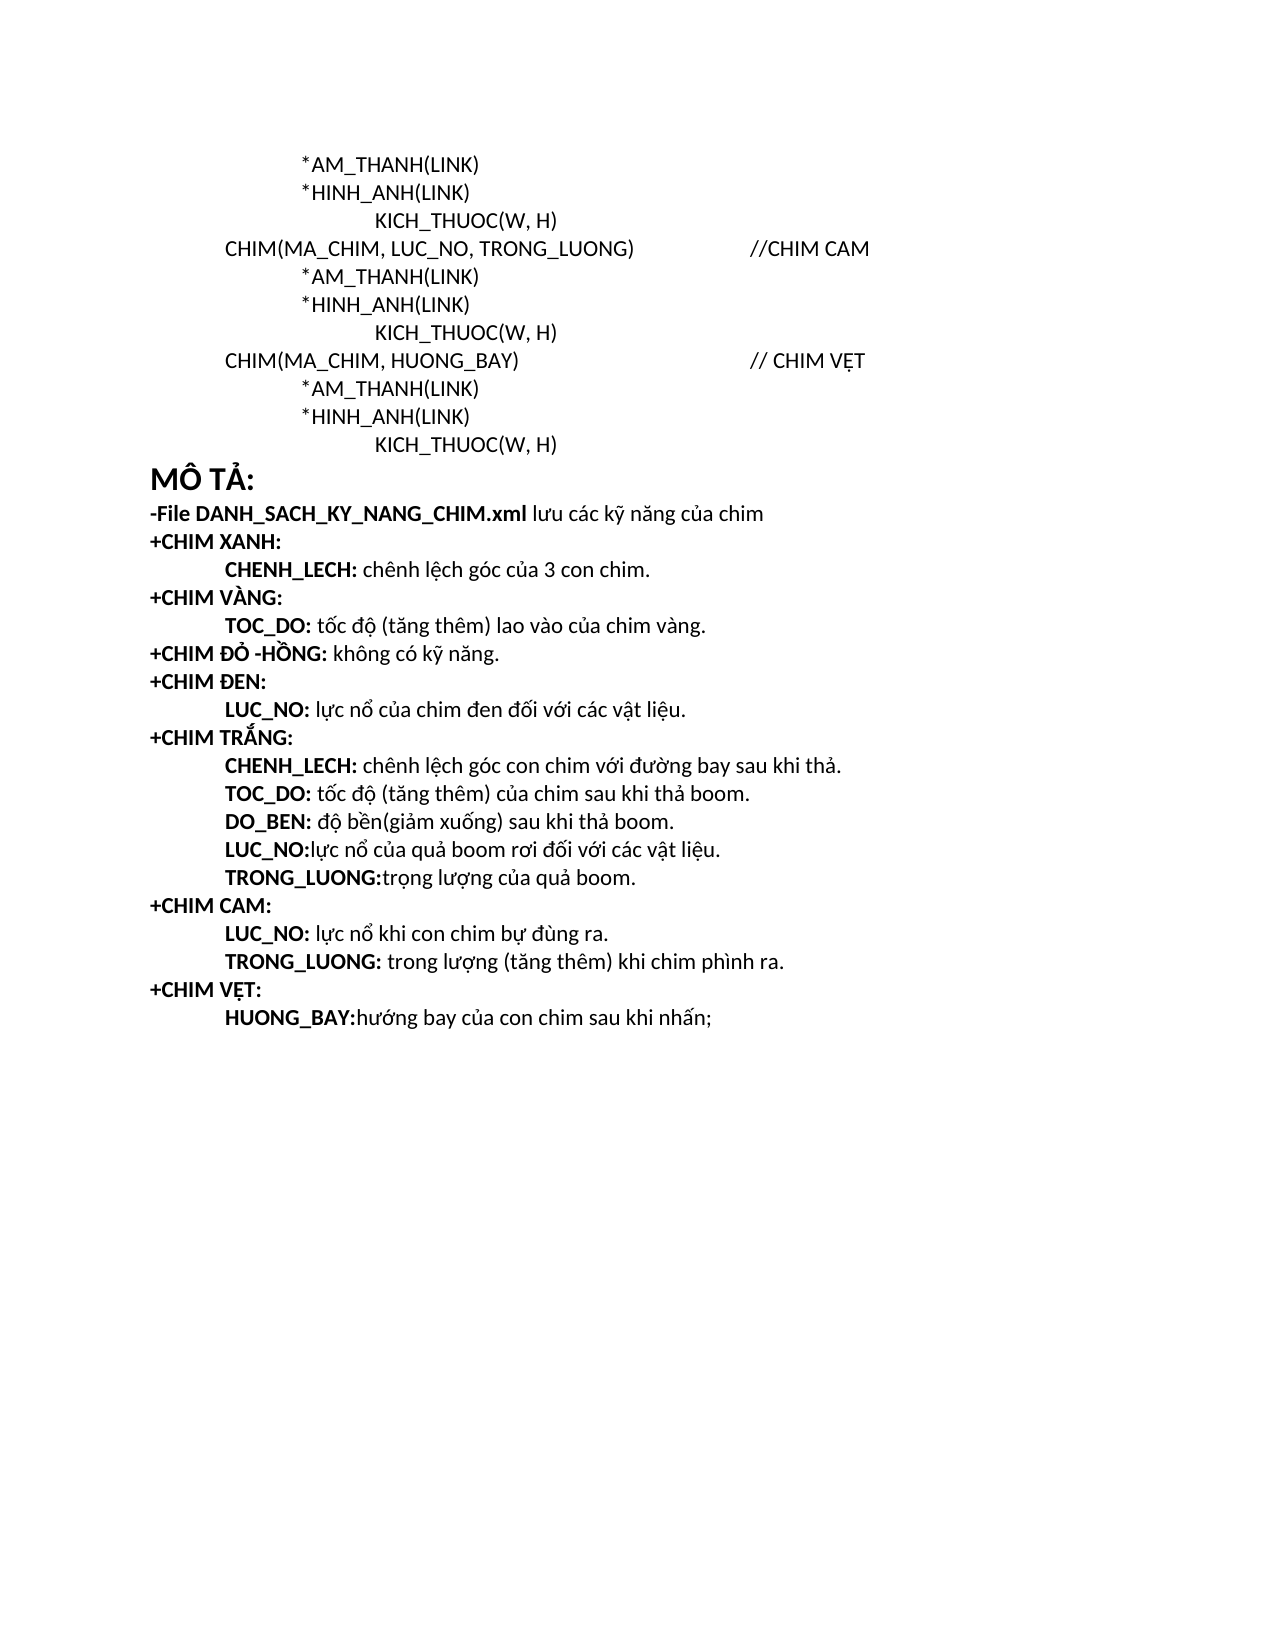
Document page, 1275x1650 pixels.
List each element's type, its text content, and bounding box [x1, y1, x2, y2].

text LUC_NO:lực nổ của quả boom rơi đối với các vật liệu. [150, 835, 1125, 863]
text +CHIM ĐEN: [150, 667, 1125, 695]
text -File DANH_SACH_KY_NANG_CHIM.xml lưu các kỹ năng của chim [150, 499, 1125, 527]
text HUONG_BAY:hướng bay của con chim sau khi nhấn; [150, 1003, 1125, 1031]
text *AM_THANH(LINK) [225, 262, 1125, 290]
text MÔ TẢ: [150, 458, 1125, 499]
text TRONG_LUONG:trọng lượng của quả boom. [150, 863, 1125, 891]
text +CHIM VẸT: [150, 975, 1125, 1003]
text *HINH_ANH(LINK) [150, 290, 1125, 318]
text KICH_THUOC(W, H) [150, 430, 1125, 458]
text LUC_NO: lực nổ của chim đen đối với các vật liệu. [150, 695, 1125, 723]
text TOC_DO: tốc độ (tăng thêm) lao vào của chim vàng. [150, 611, 1125, 639]
text CHENH_LECH: chênh lệch góc của 3 con chim. [150, 555, 1125, 583]
text +CHIM ĐỎ -HỒNG: không có kỹ năng. [150, 639, 1125, 667]
text *AM_THANH(LINK) [225, 374, 1125, 402]
text DO_BEN: độ bền(giảm xuống) sau khi thả boom. [150, 807, 1125, 835]
text KICH_THUOC(W, H) [150, 318, 1125, 346]
text +CHIM XANH: [150, 527, 1125, 555]
text CHIM(MA_CHIM, LUC_NO, TRONG_LUONG) //CHIM CAM [150, 234, 1125, 262]
text *HINH_ANH(LINK) [150, 402, 1125, 430]
text TOC_DO: tốc độ (tăng thêm) của chim sau khi thả boom. [150, 779, 1125, 807]
text CHENH_LECH: chênh lệch góc con chim với đường bay sau khi thả. [150, 751, 1125, 779]
text CHIM(MA_CHIM, HUONG_BAY) // CHIM VẸT [150, 346, 1125, 374]
text LUC_NO: lực nổ khi con chim bự đùng ra. [150, 919, 1125, 947]
text *AM_THANH(LINK) [225, 150, 1125, 178]
text +CHIM TRẮNG: [150, 723, 1125, 751]
text KICH_THUOC(W, H) [150, 206, 1125, 234]
text +CHIM VÀNG: [150, 583, 1125, 611]
text +CHIM CAM: [150, 891, 1125, 919]
text *HINH_ANH(LINK) [150, 178, 1125, 206]
text TRONG_LUONG: trong lượng (tăng thêm) khi chim phình ra. [150, 947, 1125, 975]
